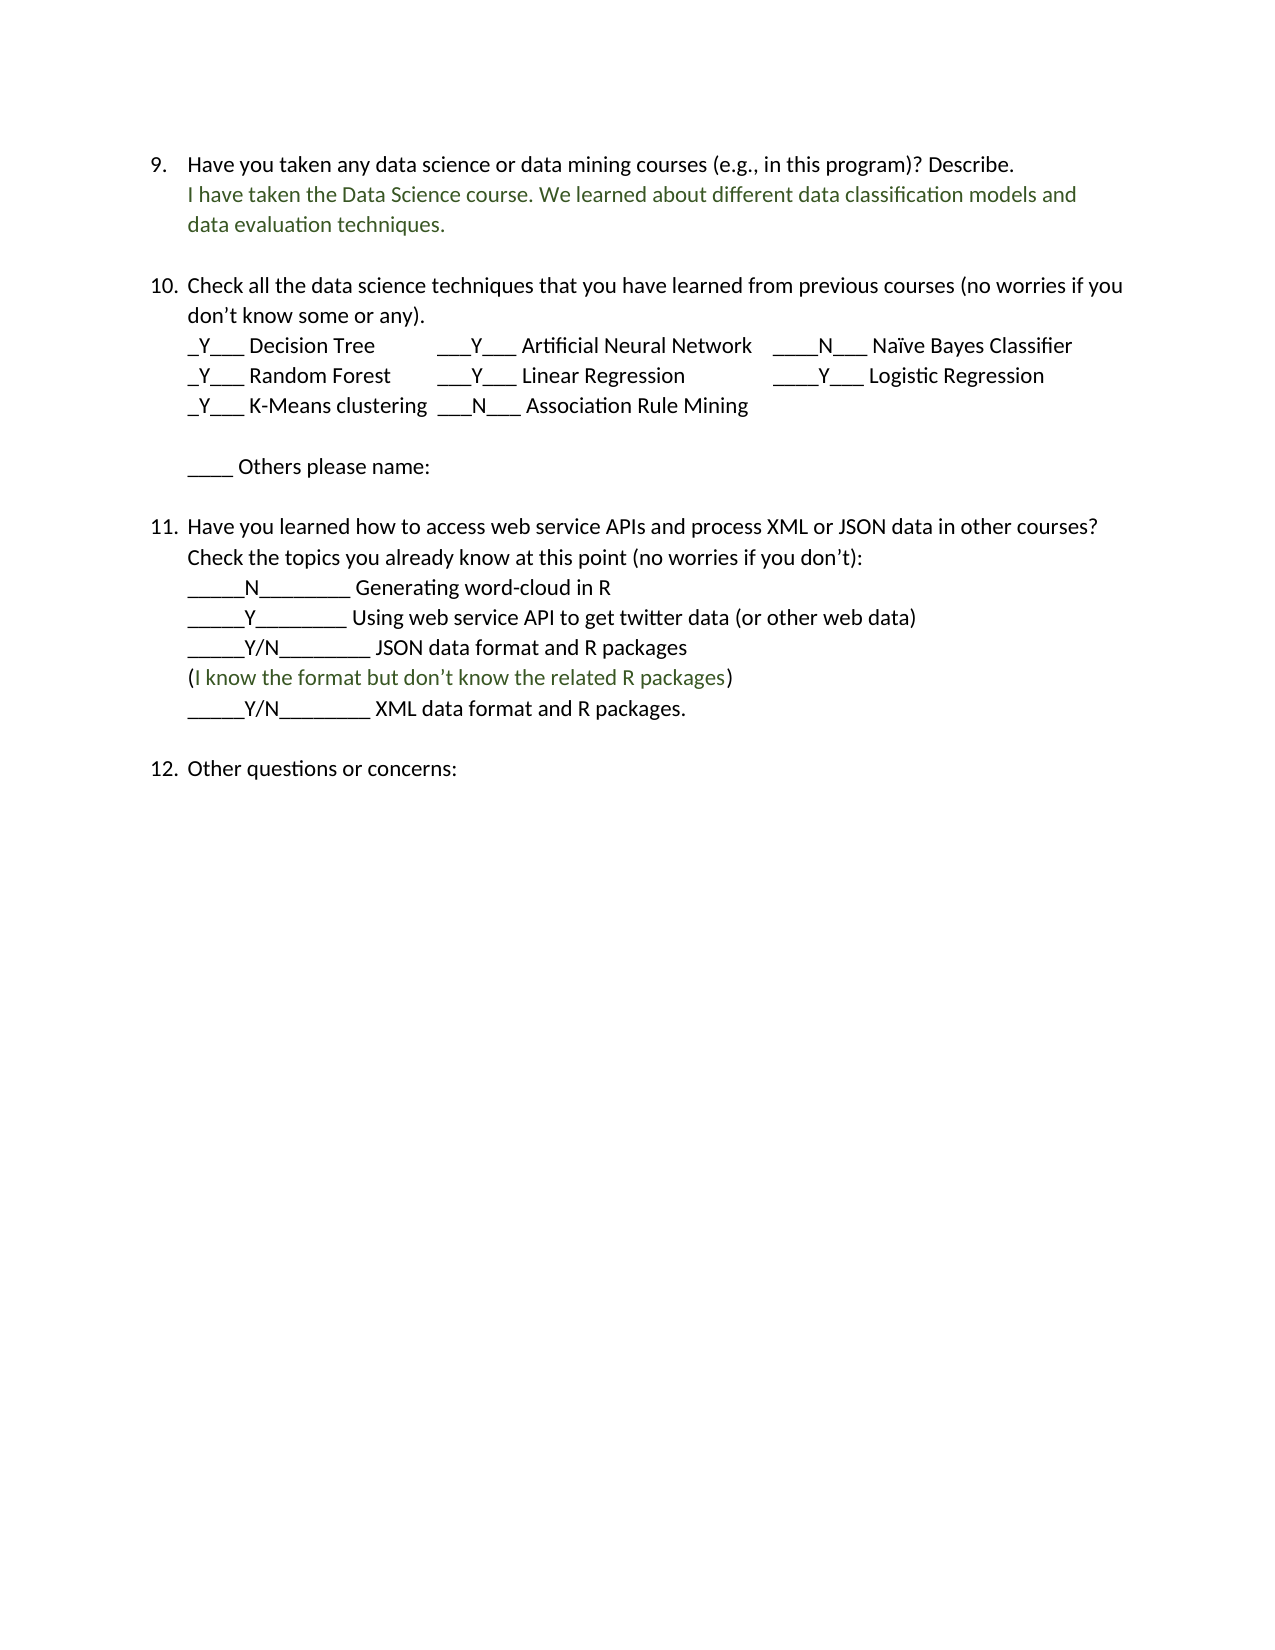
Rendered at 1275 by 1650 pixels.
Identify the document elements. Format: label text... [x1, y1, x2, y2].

list _____Y________ Using web service API to get twitter data (or other web data) [187, 603, 1125, 631]
list _____Y/N________ JSON data format and R packages [187, 633, 1125, 661]
list Have you learned how to access web service APIs and process XML or JSON data in other courses? Check the topics you already know at this point (no worries if you don’t): [150, 512, 1125, 571]
list _____N________ Generating word-cloud in R [187, 573, 1125, 601]
list _____Y/N________ XML data format and R packages. [187, 694, 1125, 722]
list _Y___ Random Forest ___Y___ Linear Regression ____Y___ Logistic Regression [187, 361, 1125, 389]
list Check all the data science techniques that you have learned from previous courses (no worries if you don’t know some or any). [150, 271, 1125, 329]
list _Y___ Decision Tree ___Y___ Artificial Neural Network ____N___ Naïve Bayes Classifier [187, 331, 1125, 359]
list I have taken the Data Science course. We learned about different data classification models and data evaluation techniques. [187, 180, 1125, 238]
list _Y___ K-Means clustering ___N___ Association Rule Mining [187, 392, 1125, 420]
list Have you taken any data science or data mining courses (e.g., in this program)? Describe. [150, 150, 1125, 178]
list Other questions or concerns: [150, 754, 1125, 782]
list ____ Others please name: [187, 452, 1125, 480]
list (I know the format but don’t know the related R packages) [187, 663, 1125, 692]
